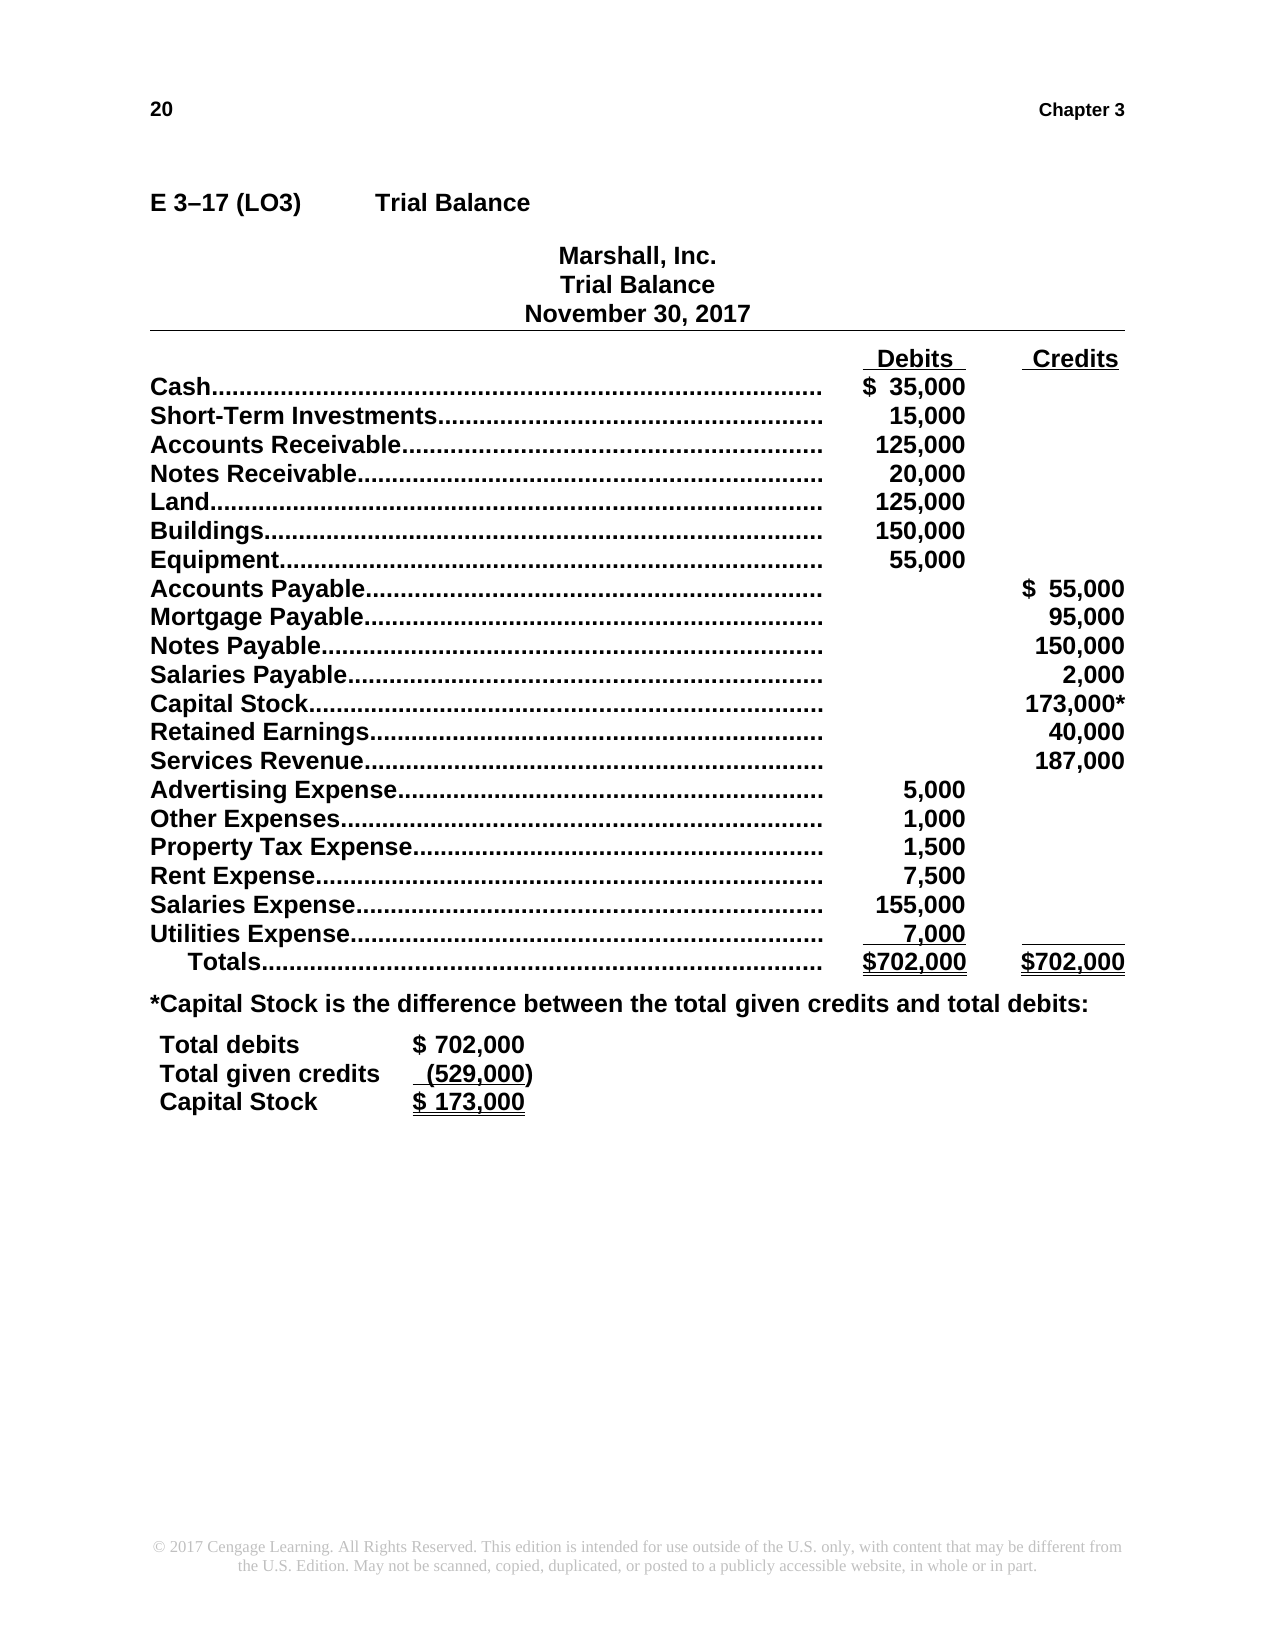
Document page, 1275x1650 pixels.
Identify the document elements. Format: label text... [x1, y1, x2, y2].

text Cash $ 35,000 [150, 372, 1125, 401]
text Salaries Payable 2,000 [150, 660, 1125, 689]
text Total given credits (529,000) [150, 1059, 1125, 1087]
text Capital Stock 173,000* [150, 689, 1125, 717]
text Capital Stock $ 173,000 [150, 1087, 1125, 1116]
text Rent Expense 7,500 [150, 861, 1125, 890]
subtitle E 3–17 (LO3) Trial Balance [150, 187, 1125, 216]
text Retained Earnings 40,000 [150, 717, 1125, 746]
text Utilities Expense 7,000 [150, 919, 1125, 947]
text November 30, 2017 [150, 299, 1125, 330]
text Notes Payable 150,000 [150, 631, 1125, 660]
text Salaries Expense 155,000 [150, 890, 1125, 919]
text Total debits $ 702,000 [150, 1030, 1125, 1059]
text Short-Term Investments 15,000 [150, 401, 1125, 430]
text Equipment 55,000 [150, 545, 1125, 574]
text Trial Balance [150, 270, 1125, 299]
text Debits Credits [150, 344, 1125, 372]
text Buildings 150,000 [150, 516, 1125, 545]
text Notes Receivable 20,000 [150, 459, 1125, 487]
text Land 125,000 [150, 487, 1125, 516]
text Services Revenue 187,000 [150, 746, 1125, 775]
text Advertising Expense 5,000 [150, 775, 1125, 804]
text Property Tax Expense 1,500 [150, 832, 1125, 861]
text Other Expenses 1,000 [150, 804, 1125, 832]
text Accounts Payable $ 55,000 [150, 574, 1125, 602]
text Totals $702,000 $702,000 [150, 947, 1125, 976]
text Marshall, Inc. [150, 241, 1125, 270]
text Mortgage Payable 95,000 [150, 602, 1125, 631]
text Accounts Receivable 125,000 [150, 430, 1125, 459]
text *Capital Stock is the difference between the total given credits and total debits: [150, 989, 1125, 1017]
